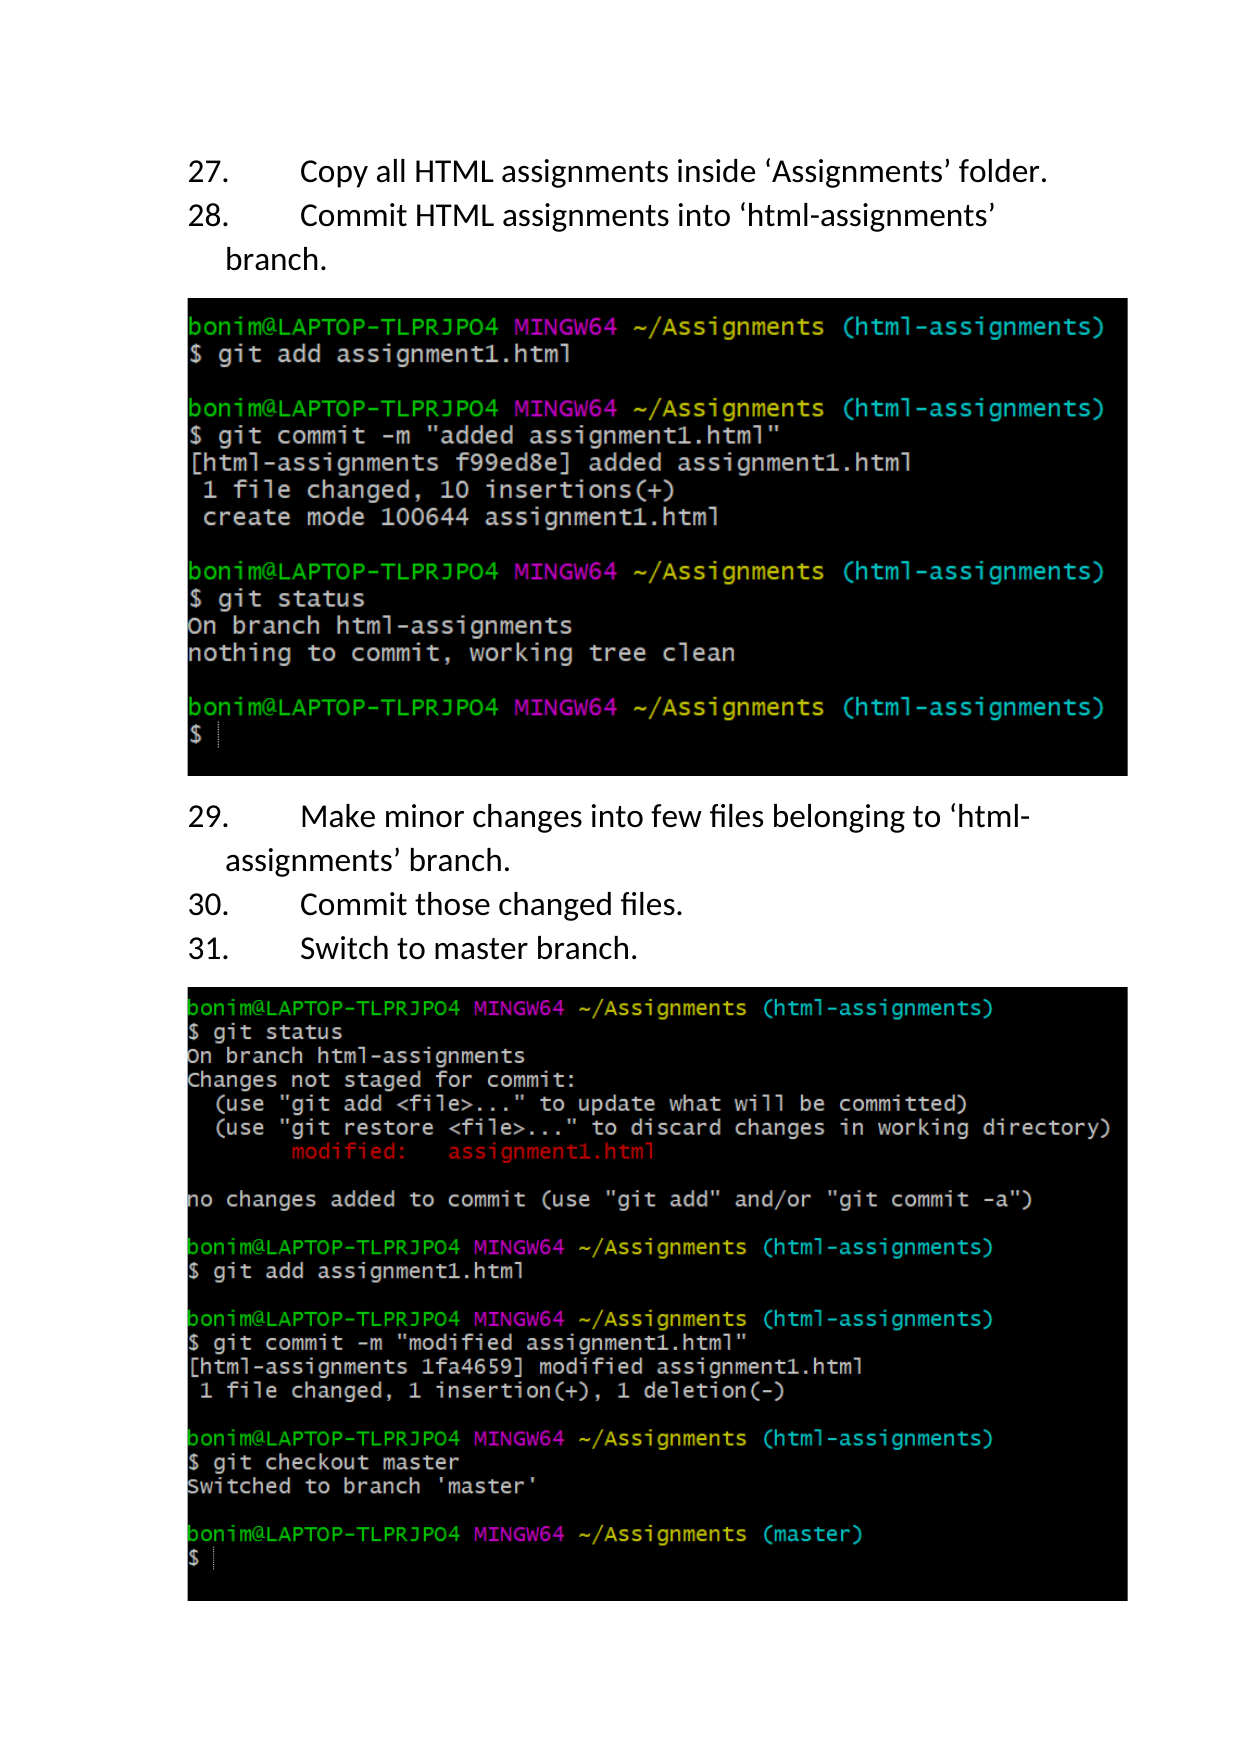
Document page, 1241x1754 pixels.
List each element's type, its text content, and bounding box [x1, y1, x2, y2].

list Make minor changes into few files belonging to ‘html-assignments’ branch. [187, 795, 1090, 879]
list Copy all HTML assignments inside ‘Assignments’ folder. [187, 150, 1090, 191]
list Commit HTML assignments into ‘html-assignments’ branch. [187, 194, 1090, 279]
picture [187, 987, 1128, 1601]
list Commit those changed files. [187, 883, 1090, 923]
picture [187, 298, 1128, 776]
list Switch to master branch. [187, 927, 1090, 967]
